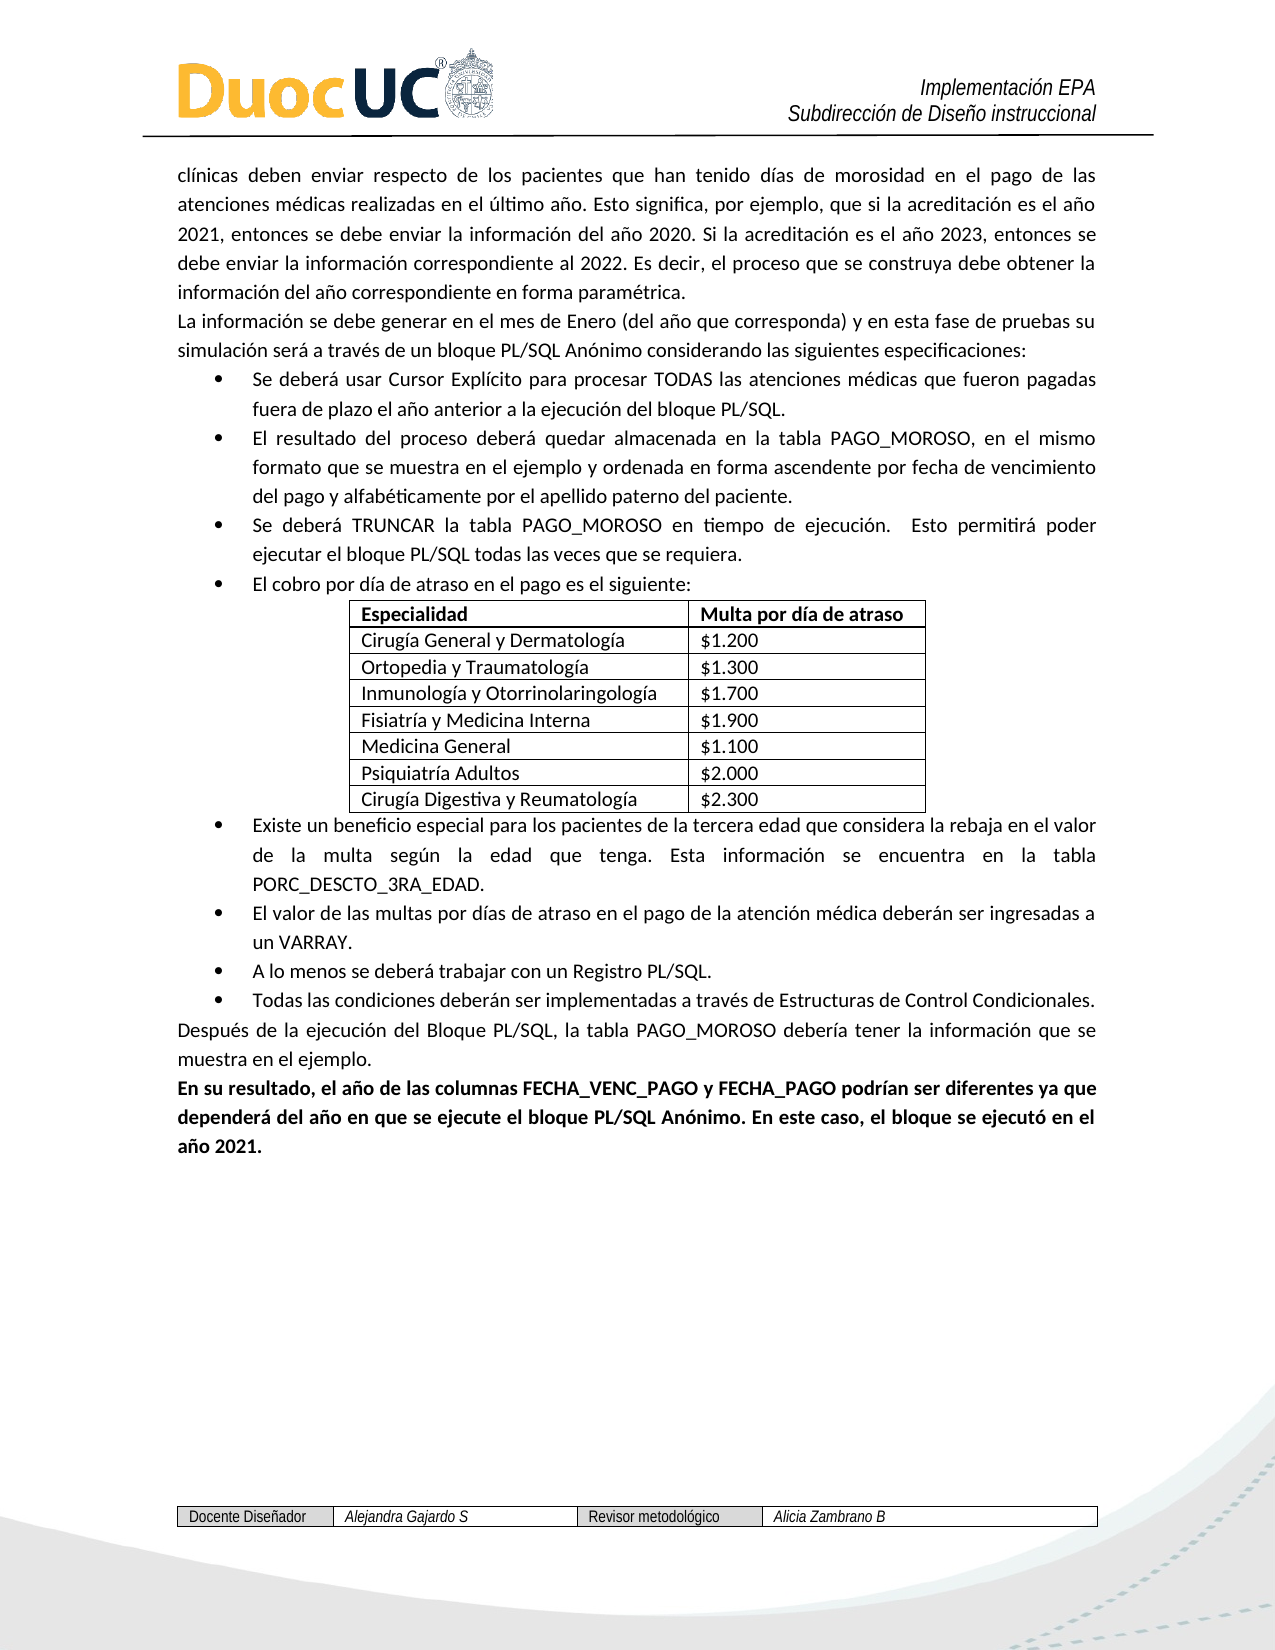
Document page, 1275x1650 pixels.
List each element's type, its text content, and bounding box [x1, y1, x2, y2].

picture [0, 1378, 1275, 1650]
text Después de la ejecución del Bloque PL/SQL, la tabla PAGO_MOROSO debería tener la información que se muestra en el ejemplo. [177, 1017, 1098, 1071]
list El valor de las multas por días de atraso en el pago de la atención médica deberán ser ingresadas a un VARRAY. [215, 900, 1098, 955]
table_cell Ortopedia y Traumatología [350, 654, 688, 679]
table_header Multa por día de atraso [689, 601, 925, 626]
table_cell Psiquiatría Adultos [350, 760, 688, 785]
picture [177, 48, 493, 117]
table_cell Cirugía Digestiva y Reumatología [350, 786, 688, 812]
list Existe un beneficio especial para los pacientes de la tercera edad que considera la rebaja en el valor de la multa según la edad que tenga. Esta información se encuentra en la tabla PORC_DESCTO_3RA_EDAD. [215, 813, 1098, 896]
list A lo menos se deberá trabajar con un Registro PL/SQL. [215, 958, 1098, 984]
table_header Especialidad [350, 601, 688, 626]
table_cell Medicina General [350, 733, 688, 759]
list El cobro por día de atraso en el pago es el siguiente: [215, 571, 1098, 596]
table_cell $2.300 [689, 786, 925, 812]
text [177, 162, 1098, 304]
list Se deberá usar Cursor Explícito para procesar TODAS las atenciones médicas que fueron pagadas fuera de plazo el año anterior a la ejecución del bloque PL/SQL. [215, 367, 1098, 421]
table_cell $1.200 [689, 628, 925, 653]
list Se deberá TRUNCAR la tabla PAGO_MOROSO en tiempo de ejecución. Esto permitirá poder ejecutar el bloque PL/SQL todas las veces que se requiera. [215, 512, 1098, 567]
table_cell Cirugía General y Dermatología [350, 628, 688, 653]
table_cell $1.700 [689, 680, 925, 706]
text En su resultado, el año de las columnas FECHA_VENC_PAGO y FECHA_PAGO podrían ser diferentes ya que dependerá del año en que se ejecute el bloque PL/SQL Anónimo. En este caso, el bloque se ejecutó en el año 2021. [177, 1075, 1098, 1159]
table_cell $1.300 [689, 654, 925, 679]
table_cell $2.000 [689, 760, 925, 785]
table_cell $1.900 [689, 707, 925, 732]
list Todas las condiciones deberán ser implementadas a través de Estructuras de Control Condicionales. [215, 988, 1098, 1013]
text La información se debe generar en el mes de Enero (del año que corresponda) y en esta fase de pruebas su simulación será a través de un bloque PL/SQL Anónimo considerando las siguientes especificaciones: [177, 308, 1098, 363]
table_cell Inmunología y Otorrinolaringología [350, 680, 688, 706]
list El resultado del proceso deberá quedar almacenada en la tabla PAGO_MOROSO, en el mismo formato que se muestra en el ejemplo y ordenada en forma ascendente por fecha de vencimiento del pago y alfabéticamente por el apellido paterno del paciente. [215, 425, 1098, 509]
table_cell $1.100 [689, 733, 925, 759]
table_cell Fisiatría y Medicina Interna [350, 707, 688, 732]
